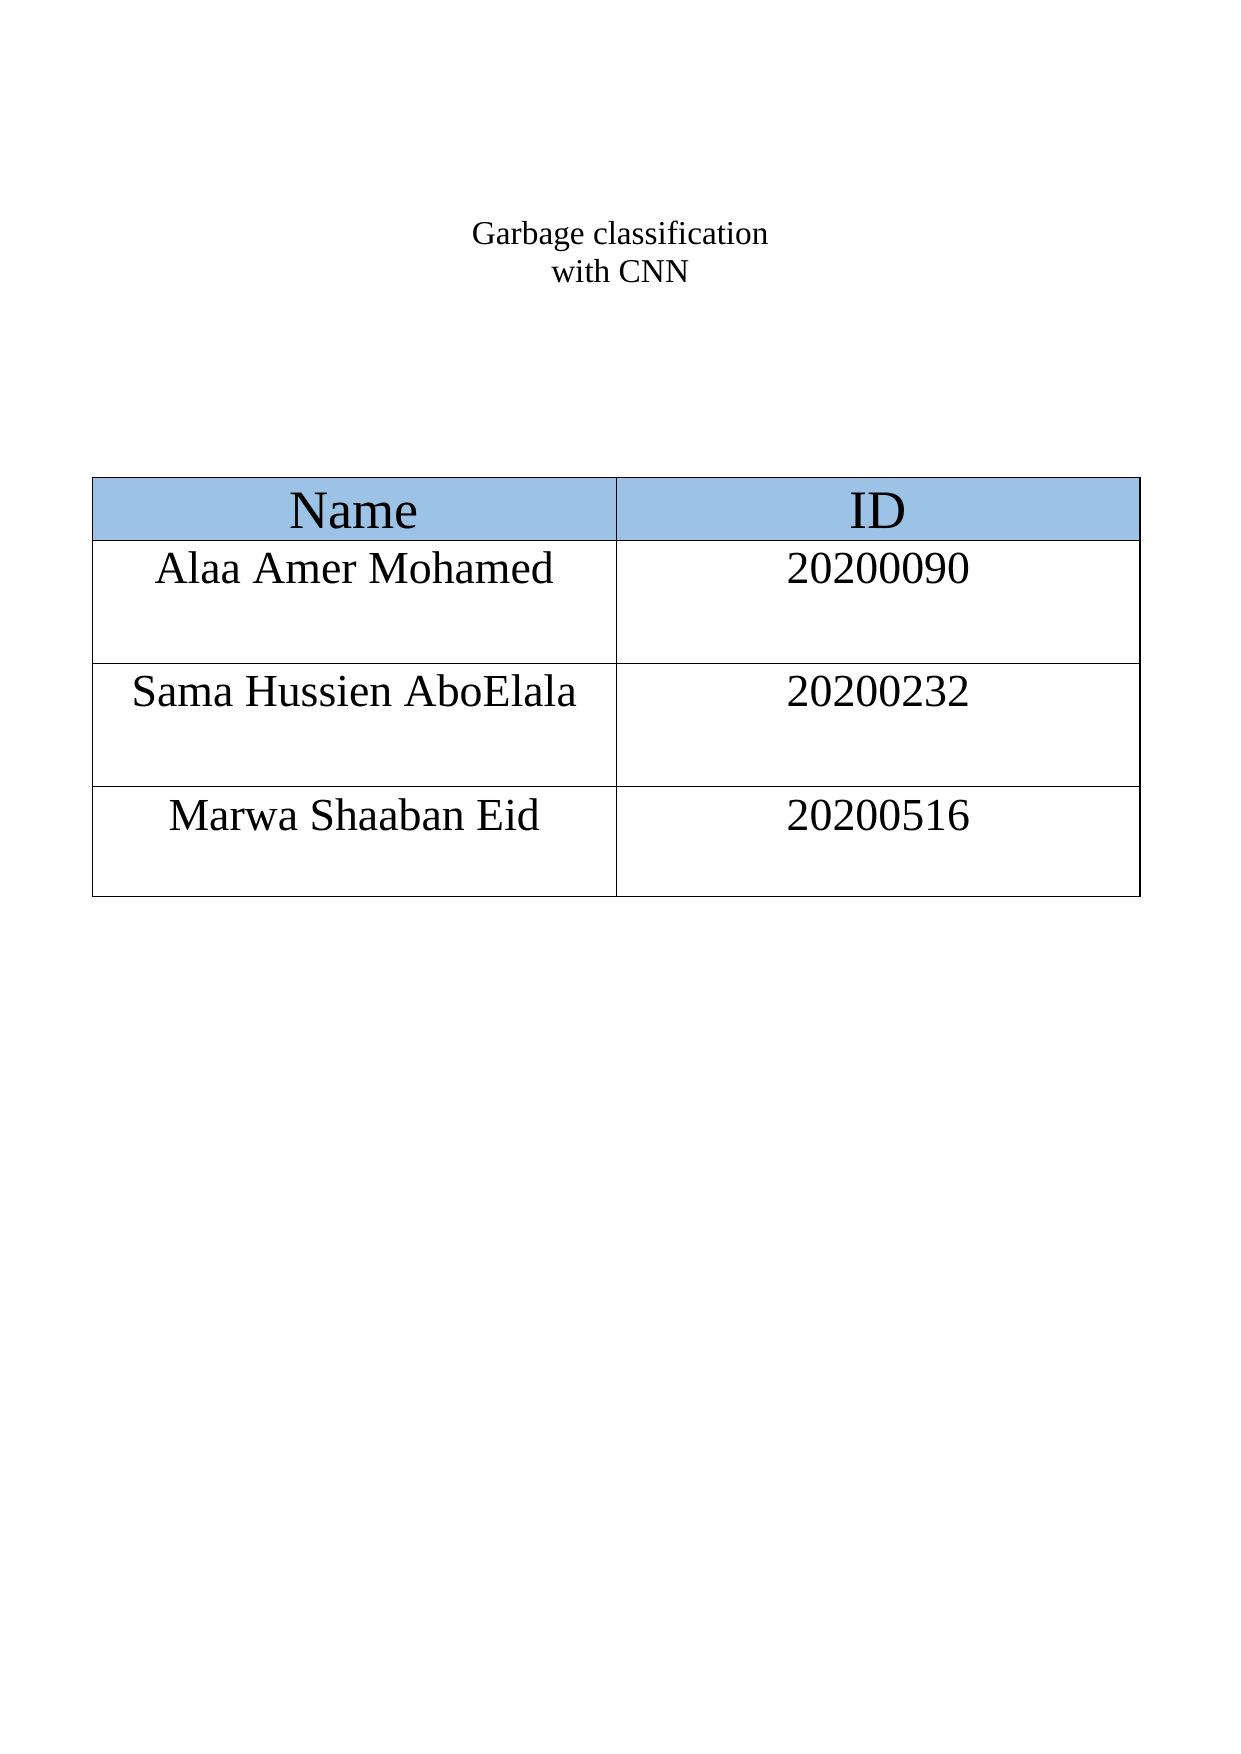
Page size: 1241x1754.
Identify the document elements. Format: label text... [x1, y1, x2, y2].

table_cell 20200232 [617, 664, 1139, 786]
table_cell 20200090 [617, 541, 1139, 663]
table_cell 20200516 [617, 787, 1139, 896]
text Garbage classification with CNN [469, 213, 771, 290]
table_cell Sama Hussien AboElala [93, 664, 616, 786]
table_cell Marwa Shaaban Eid [93, 787, 616, 896]
table_header ID [617, 478, 1139, 540]
table_header Name [93, 478, 616, 540]
table_cell Alaa Amer Mohamed [93, 541, 616, 663]
